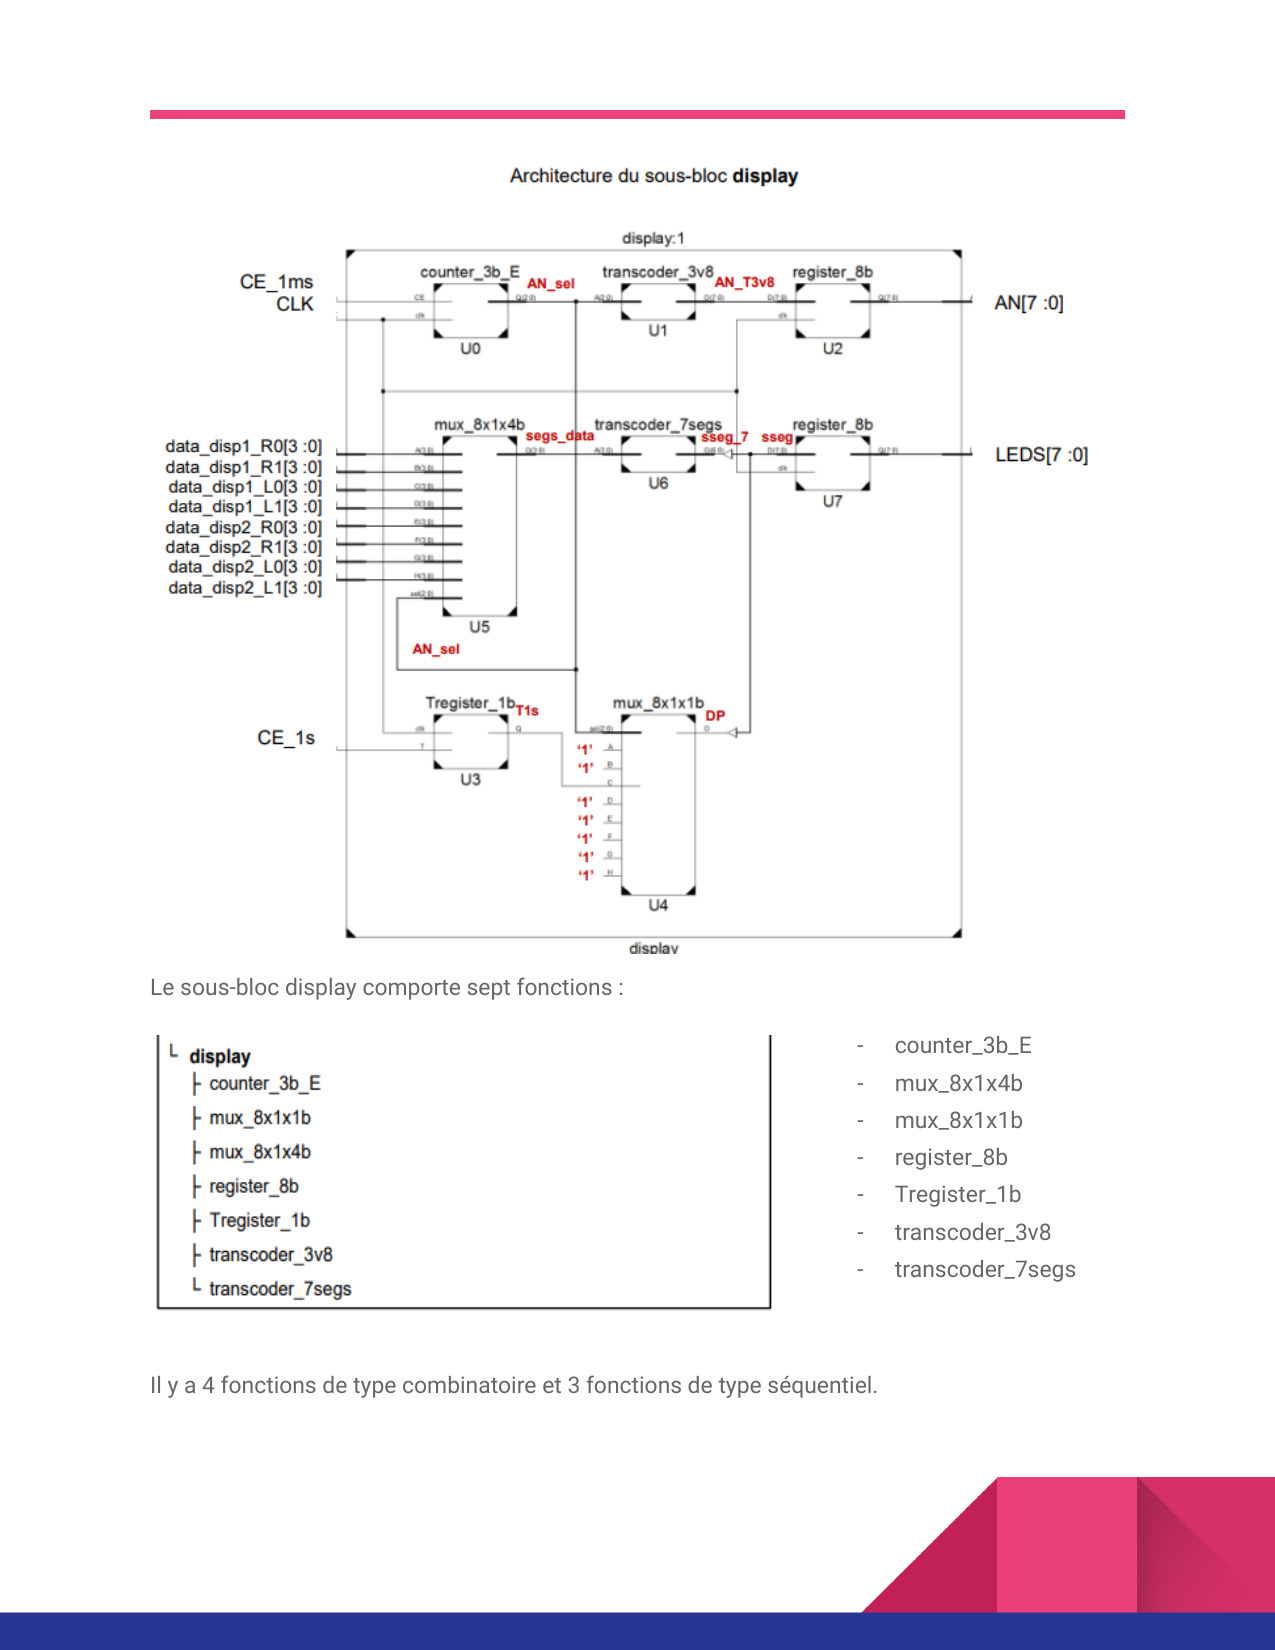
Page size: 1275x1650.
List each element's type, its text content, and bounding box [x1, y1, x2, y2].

list Tregister_1b [801, 1182, 1125, 1208]
text Le sous-bloc display comporte sept fonctions : [150, 974, 1125, 1001]
list register_8b [801, 1144, 1125, 1171]
list mux_8x1x4b [801, 1070, 1125, 1097]
list mux_8x1x1b [801, 1107, 1125, 1134]
picture [150, 147, 1125, 954]
list transcoder_3v8 [801, 1219, 1125, 1246]
picture [150, 110, 1125, 119]
list counter_3b_E [187, 1032, 1125, 1059]
picture [0, 1475, 1275, 1650]
picture [134, 1035, 801, 1315]
text Il y a 4 fonctions de type combinatoire et 3 fonctions de type séquentiel. [150, 1372, 1125, 1399]
list transcoder_7segs [801, 1256, 1125, 1283]
